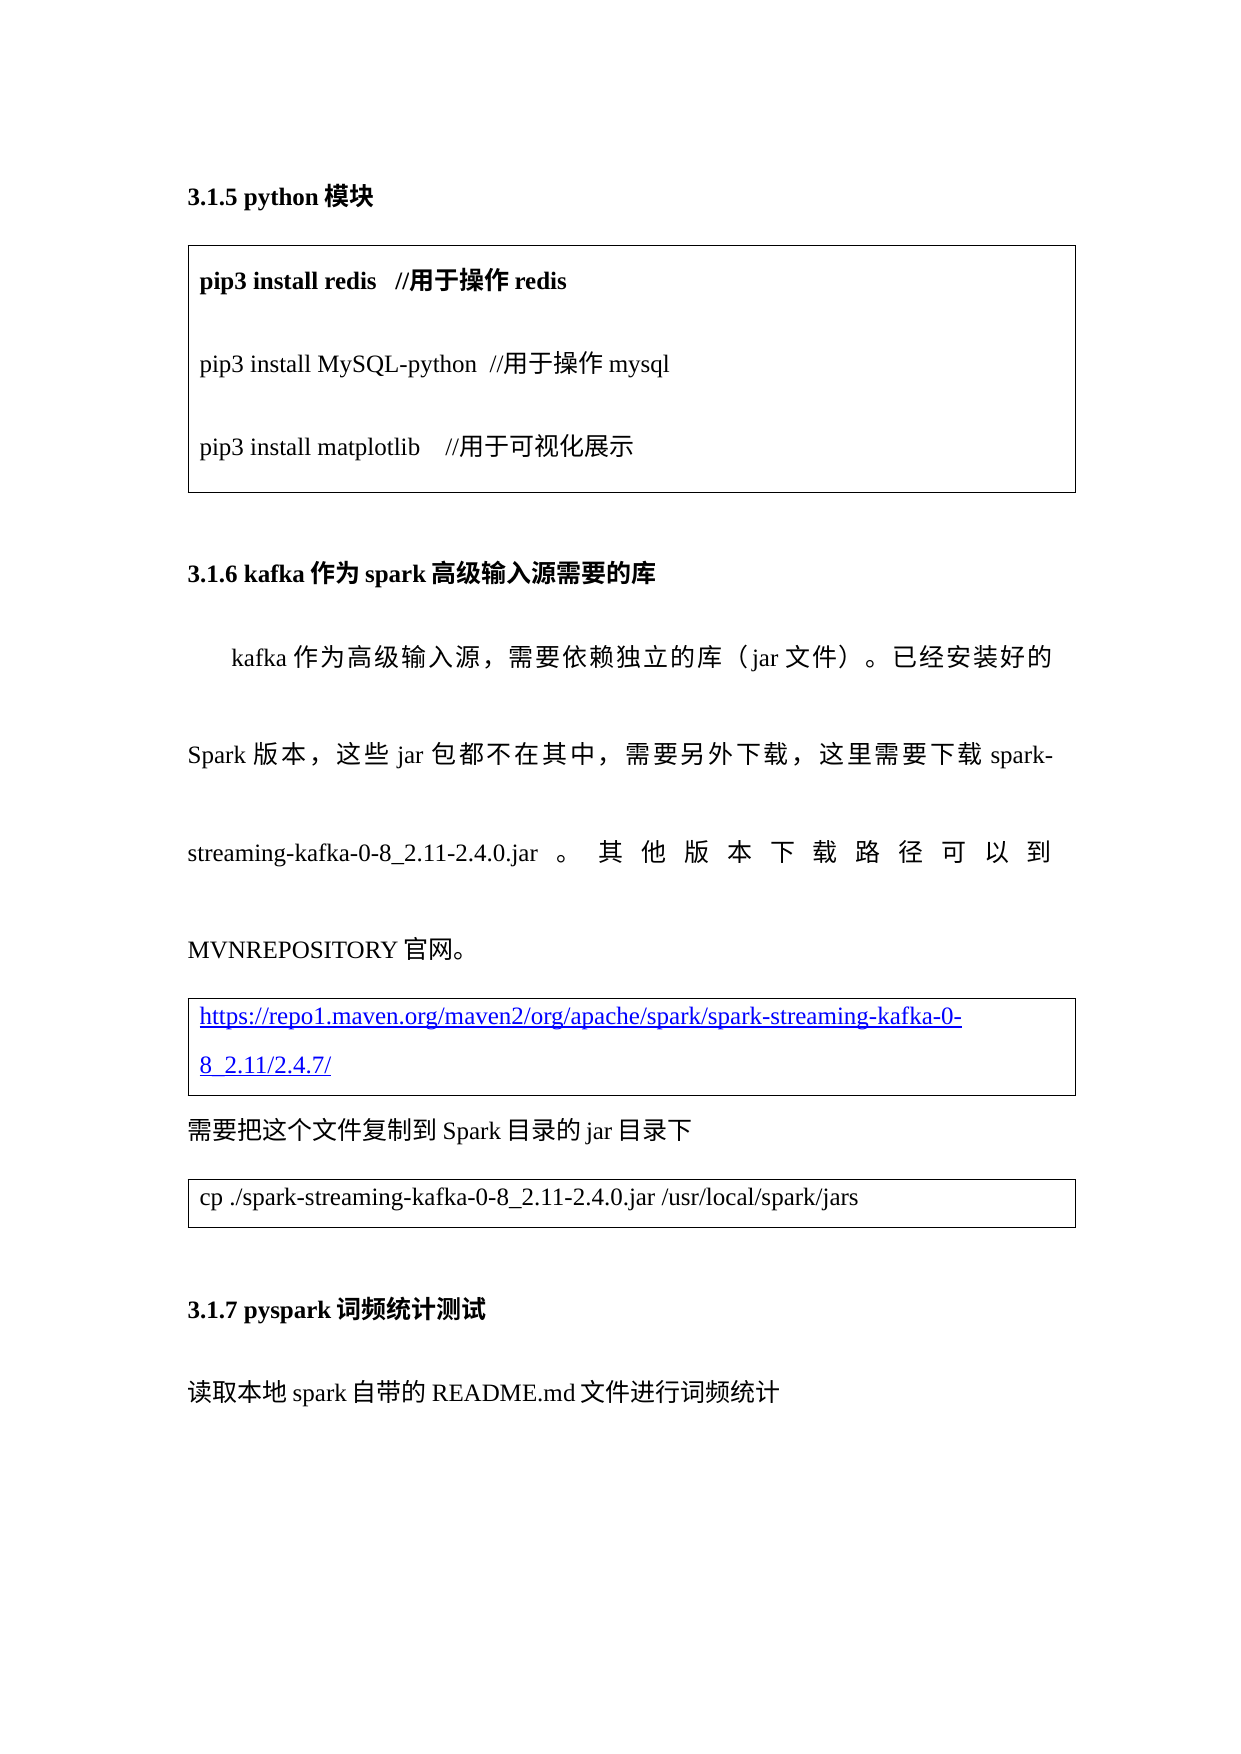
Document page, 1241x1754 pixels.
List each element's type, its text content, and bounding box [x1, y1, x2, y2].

text 3.1.7 pyspark词频统计测试 [187, 1275, 1053, 1340]
text 需要把这个文件复制到Spark目录的jar目录下 [187, 1096, 1053, 1161]
text 3.1.5 python模块 [187, 162, 1053, 227]
text kafka作为高级输入源，需要依赖独立的库（jar文件）。已经安装好的Spark版本，这些jar包都不在其中，需要另外下载，这里需要下载spark-streaming-kafka-0-8_2.11-2.4.0.jar。其他版本下载路径可以到MVNREPOSITORY官网。 [187, 623, 1053, 980]
text 3.1.6 kafka作为spark高级输入源需要的库 [187, 539, 1053, 604]
text 读取本地spark自带的README.md文件进行词频统计 [187, 1358, 1053, 1423]
table_header cp ./spark-streaming-kafka-0-8_2.11-2.4.0.jar /usr/local/spark/jars [189, 1180, 1075, 1227]
table_header pip3 install redis //用于操作redis pip3 install MySQL-python //用于操作mysql pip3 install matplotlib //用于可视化展示 [189, 246, 1075, 492]
table_header https://repo1.maven.org/maven2/org/apache/spark/spark-streaming-kafka-0-8_2.11/2.4.7/ [189, 999, 1075, 1095]
